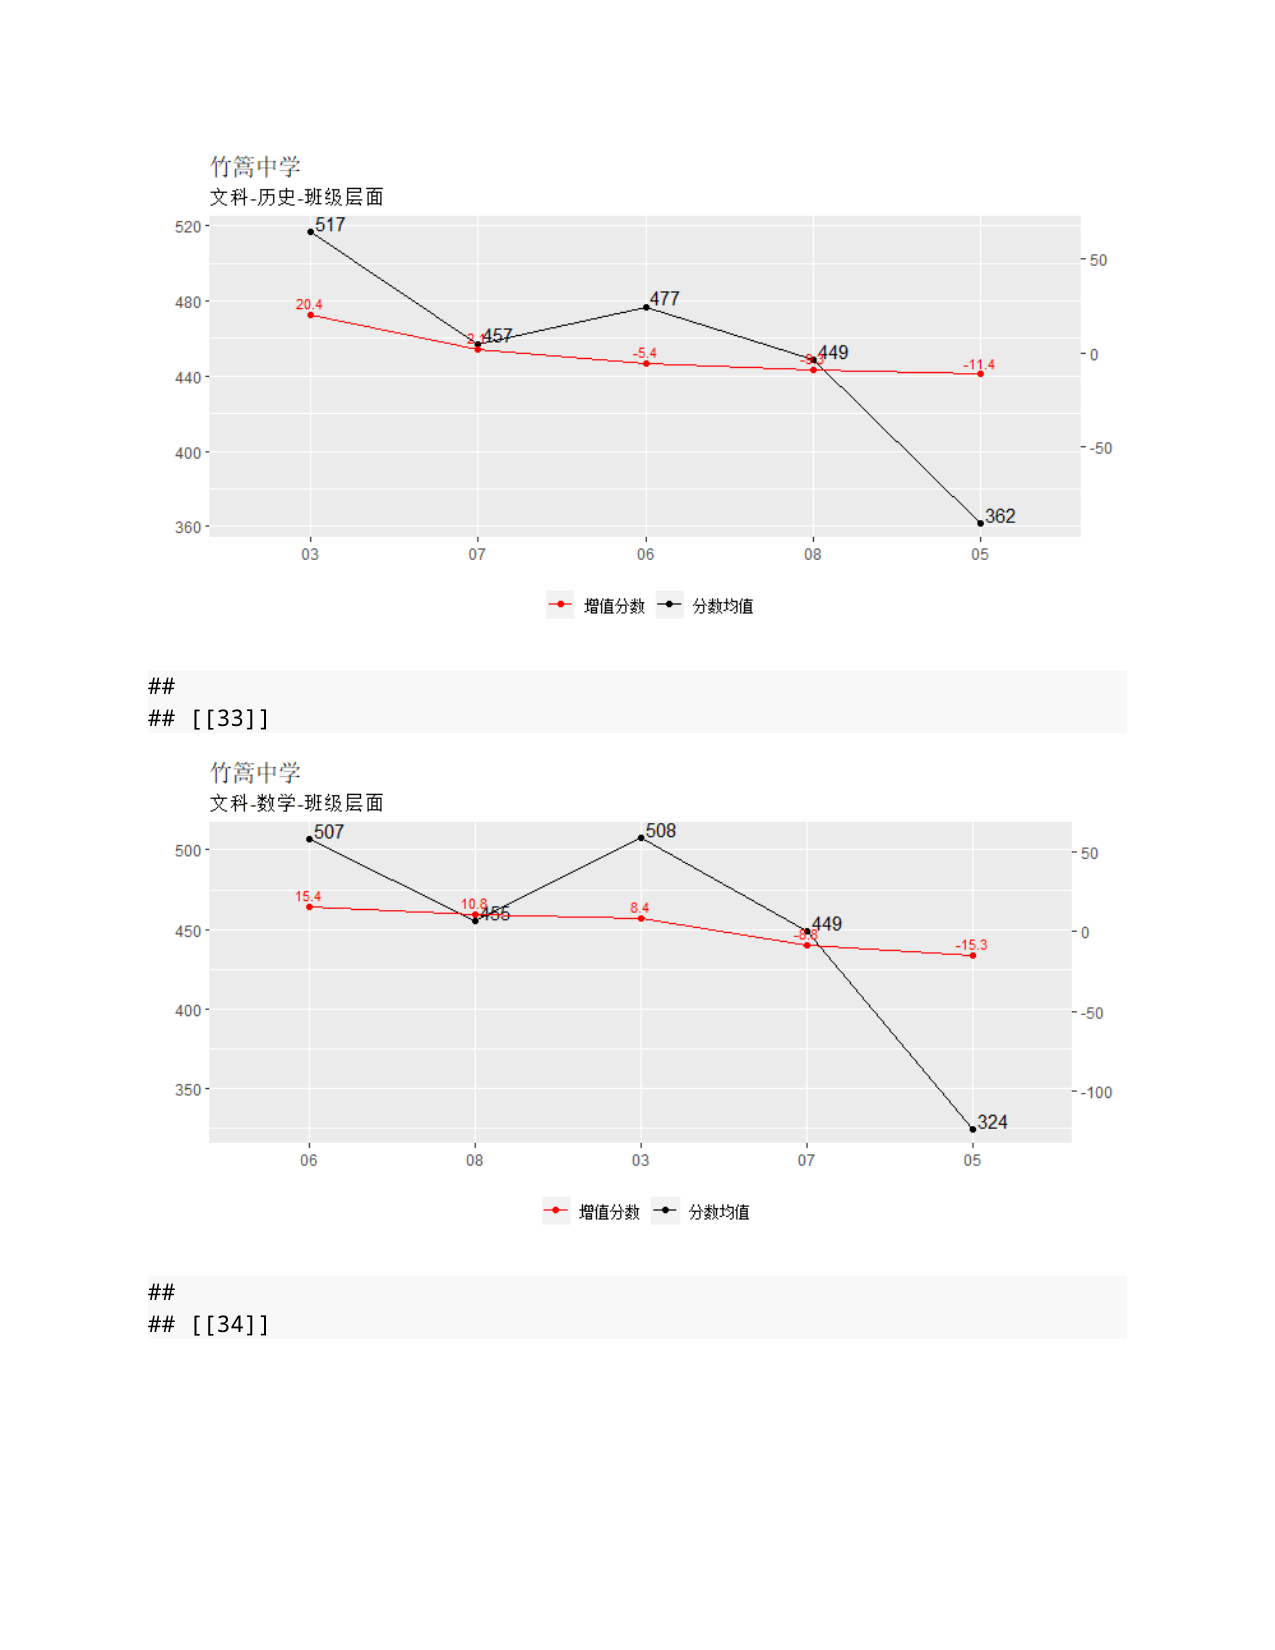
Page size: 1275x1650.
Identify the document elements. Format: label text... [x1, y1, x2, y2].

picture [166, 147, 1146, 638]
text ## ## [[33]] [148, 670, 1127, 733]
text ## ## [[34]] [148, 1276, 1127, 1339]
picture [166, 753, 1146, 1244]
